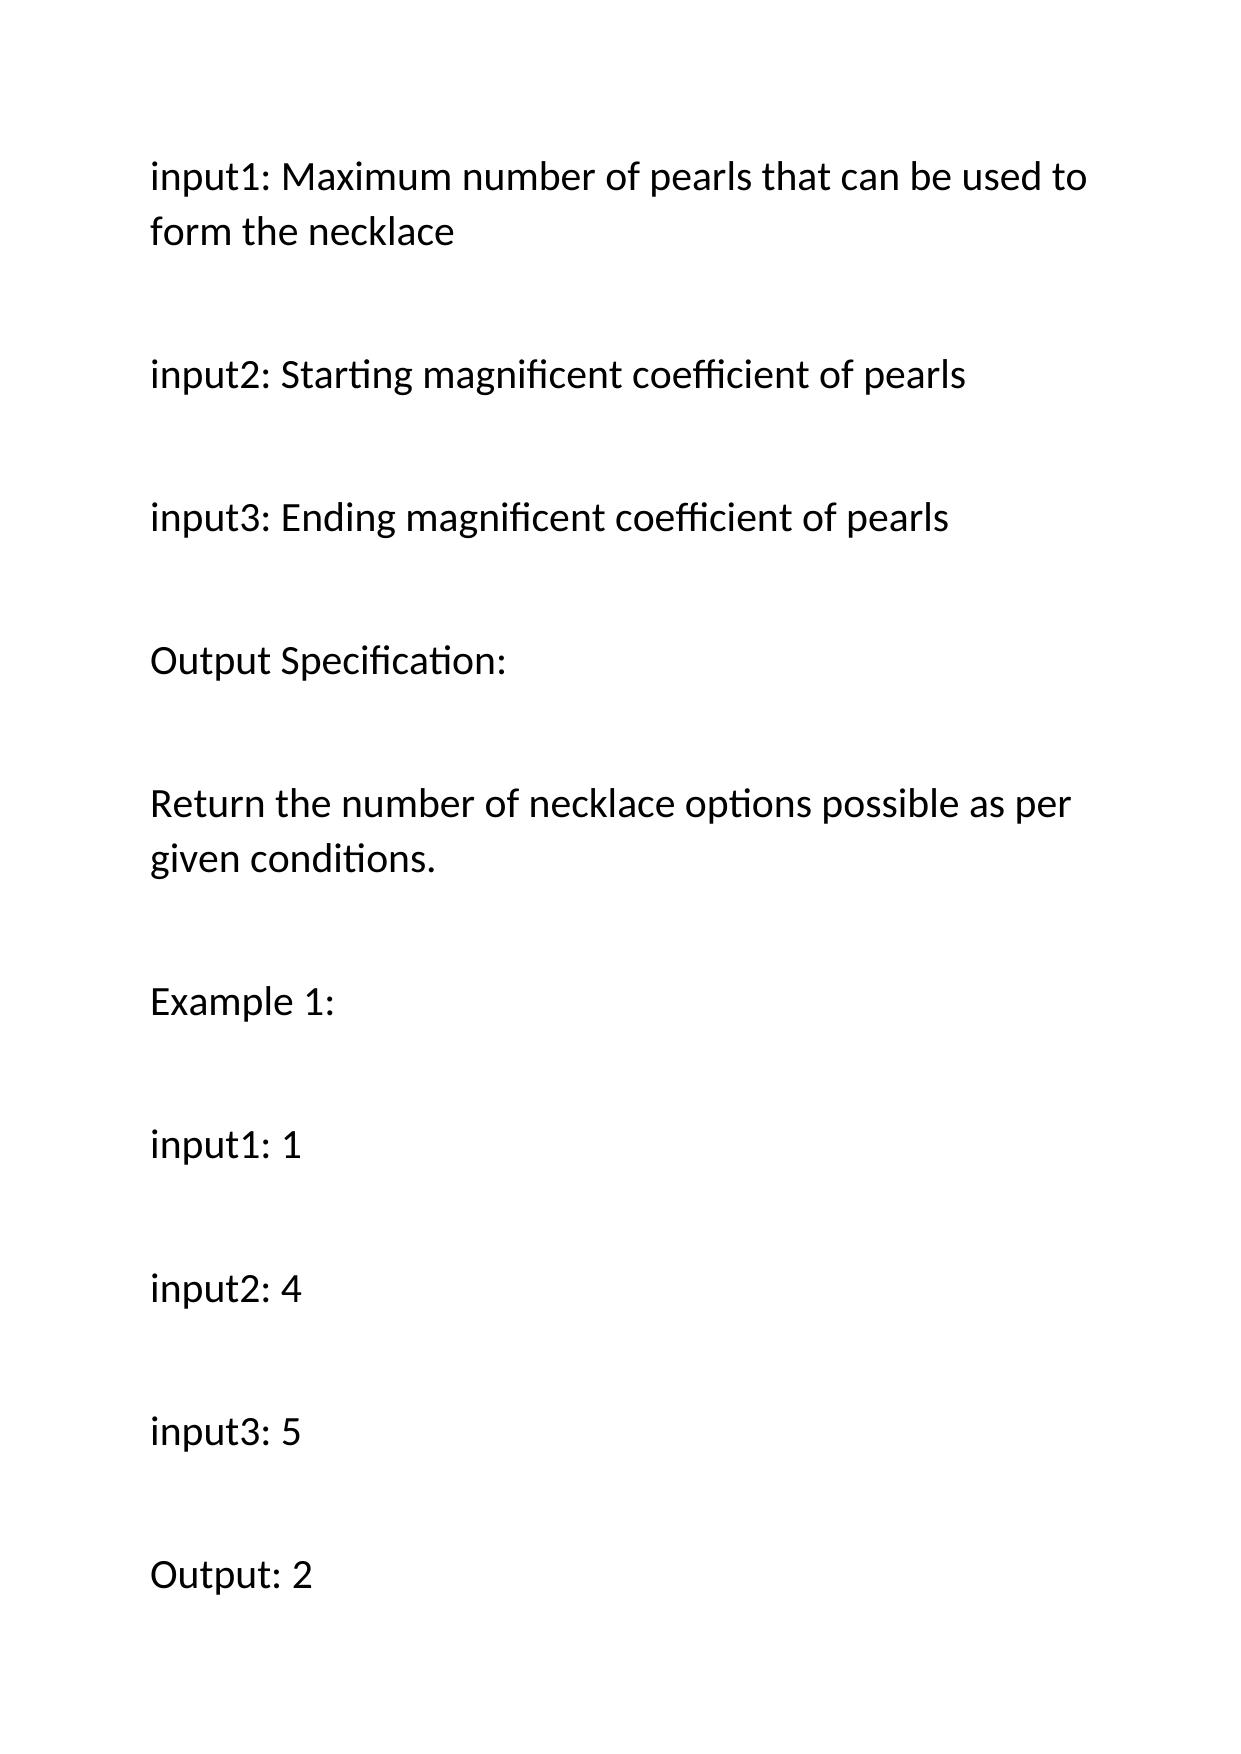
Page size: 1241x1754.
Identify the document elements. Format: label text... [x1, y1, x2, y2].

text Output Specification: [150, 634, 1090, 685]
text input3: 5 [150, 1405, 1090, 1456]
text Example 1: [150, 975, 1090, 1026]
text input2: Starting magnificent coefficient of pearls [150, 348, 1090, 399]
text input3: Ending magnificent coefficient of pearls [150, 491, 1090, 542]
text input1: Maximum number of pearls that can be used to form the necklace [150, 150, 1090, 256]
text Output: 2 [150, 1548, 1090, 1599]
text Return the number of necklace options possible as per given conditions. [150, 777, 1090, 883]
text input1: 1 [150, 1118, 1090, 1169]
text input2: 4 [150, 1262, 1090, 1312]
